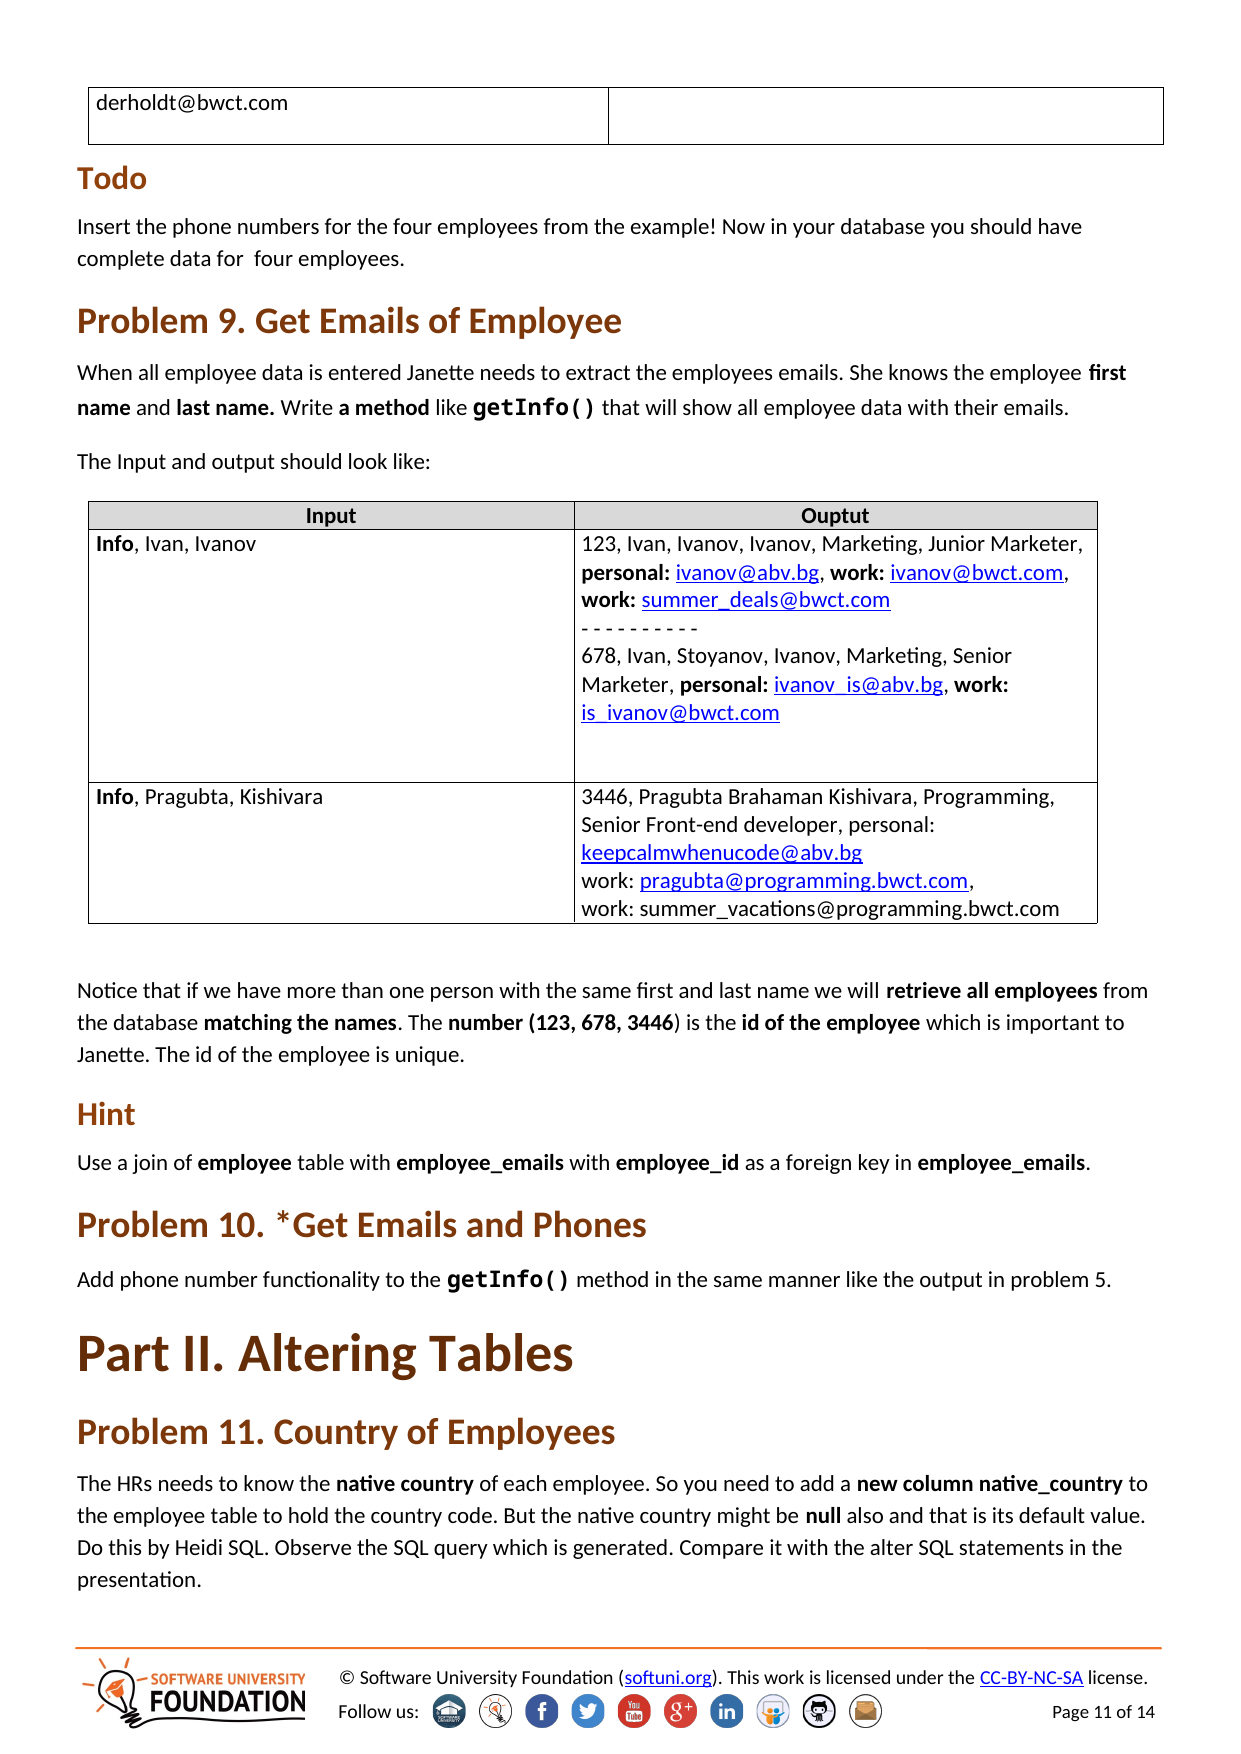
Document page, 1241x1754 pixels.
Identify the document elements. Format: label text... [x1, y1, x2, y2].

subtitle Hint [77, 1093, 1163, 1134]
text Add phone number functionality to the getInfo() method in the same manner like the output in problem 5. [77, 1262, 1163, 1294]
picture [756, 1694, 790, 1728]
picture [617, 1694, 651, 1728]
table_header Ouptut [575, 502, 1097, 529]
text Use a join of employee table with employee_emails with employee_id as a foreign key in employee_emails. [77, 1148, 1163, 1176]
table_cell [609, 88, 1163, 144]
picture [571, 1694, 605, 1728]
text Notice that if we have more than one person with the same first and last name we will retrieve all employees from the database matching the names. The number (123, 678, 3446) is the id of the employee which is important to Janette. The id of the employee is unique. [77, 976, 1163, 1068]
text The HRs needs to know the native country of each employee. So you need to add a new column native_country to the employee table to hold the country code. But the native country might be null also and that is its default value. Do this by Heidi SQL. Observe the SQL query which is generated. Compare it with the alter SQL statements in the presentation. [77, 1469, 1163, 1593]
picture [849, 1694, 882, 1728]
table_cell Info, Ivan, Ivanov [89, 530, 574, 782]
subtitle Todo [77, 157, 1163, 197]
text The Input and output should look like: [77, 447, 1163, 476]
picture [81, 1656, 305, 1729]
picture [802, 1694, 836, 1728]
picture [432, 1694, 466, 1728]
subtitle Problem 11. Country of Employees [77, 1408, 1163, 1454]
text When all employee data is entered Janette needs to extract the employees emails. She knows the employee first name and last name. Write a method like getInfo() that will show all employee data with their emails. [77, 358, 1163, 422]
table_cell 3446, Pragubta Brahaman Kishivara, Programming, Senior Front-end developer, personal: keepcalmwhenucode@abv.bg work: pragubta@programming.bwct.com, work: summer_vacations@programming.bwct.com [575, 783, 1097, 922]
picture [479, 1694, 512, 1728]
table_cell Info, Pragubta, Kishivara [89, 783, 574, 922]
picture [525, 1694, 559, 1728]
subtitle Problem 10. *Get Emails and Phones [77, 1201, 1163, 1247]
subtitle Part II. Altering Tables [77, 1319, 1163, 1385]
subtitle Problem 9. Get Emails of Employee [77, 297, 1163, 343]
picture [710, 1694, 744, 1728]
text Insert the phone numbers for the four employees from the example! Now in your database you should have complete data for four employees. [77, 212, 1163, 272]
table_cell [89, 88, 608, 144]
picture [664, 1694, 697, 1728]
table_cell 123, Ivan, Ivanov, Ivanov, Marketing, Junior Marketer, personal: ivanov@abv.bg, work: ivanov@bwct.com, work: summer_deals@bwct.com - - - - - - - - - - 678, Ivan, Stoyanov, Ivanov, Marketing, Senior Marketer, personal: ivanov_is@abv.bg, work: is_ivanov@bwct.com [575, 530, 1097, 782]
table_header Input [89, 502, 574, 529]
